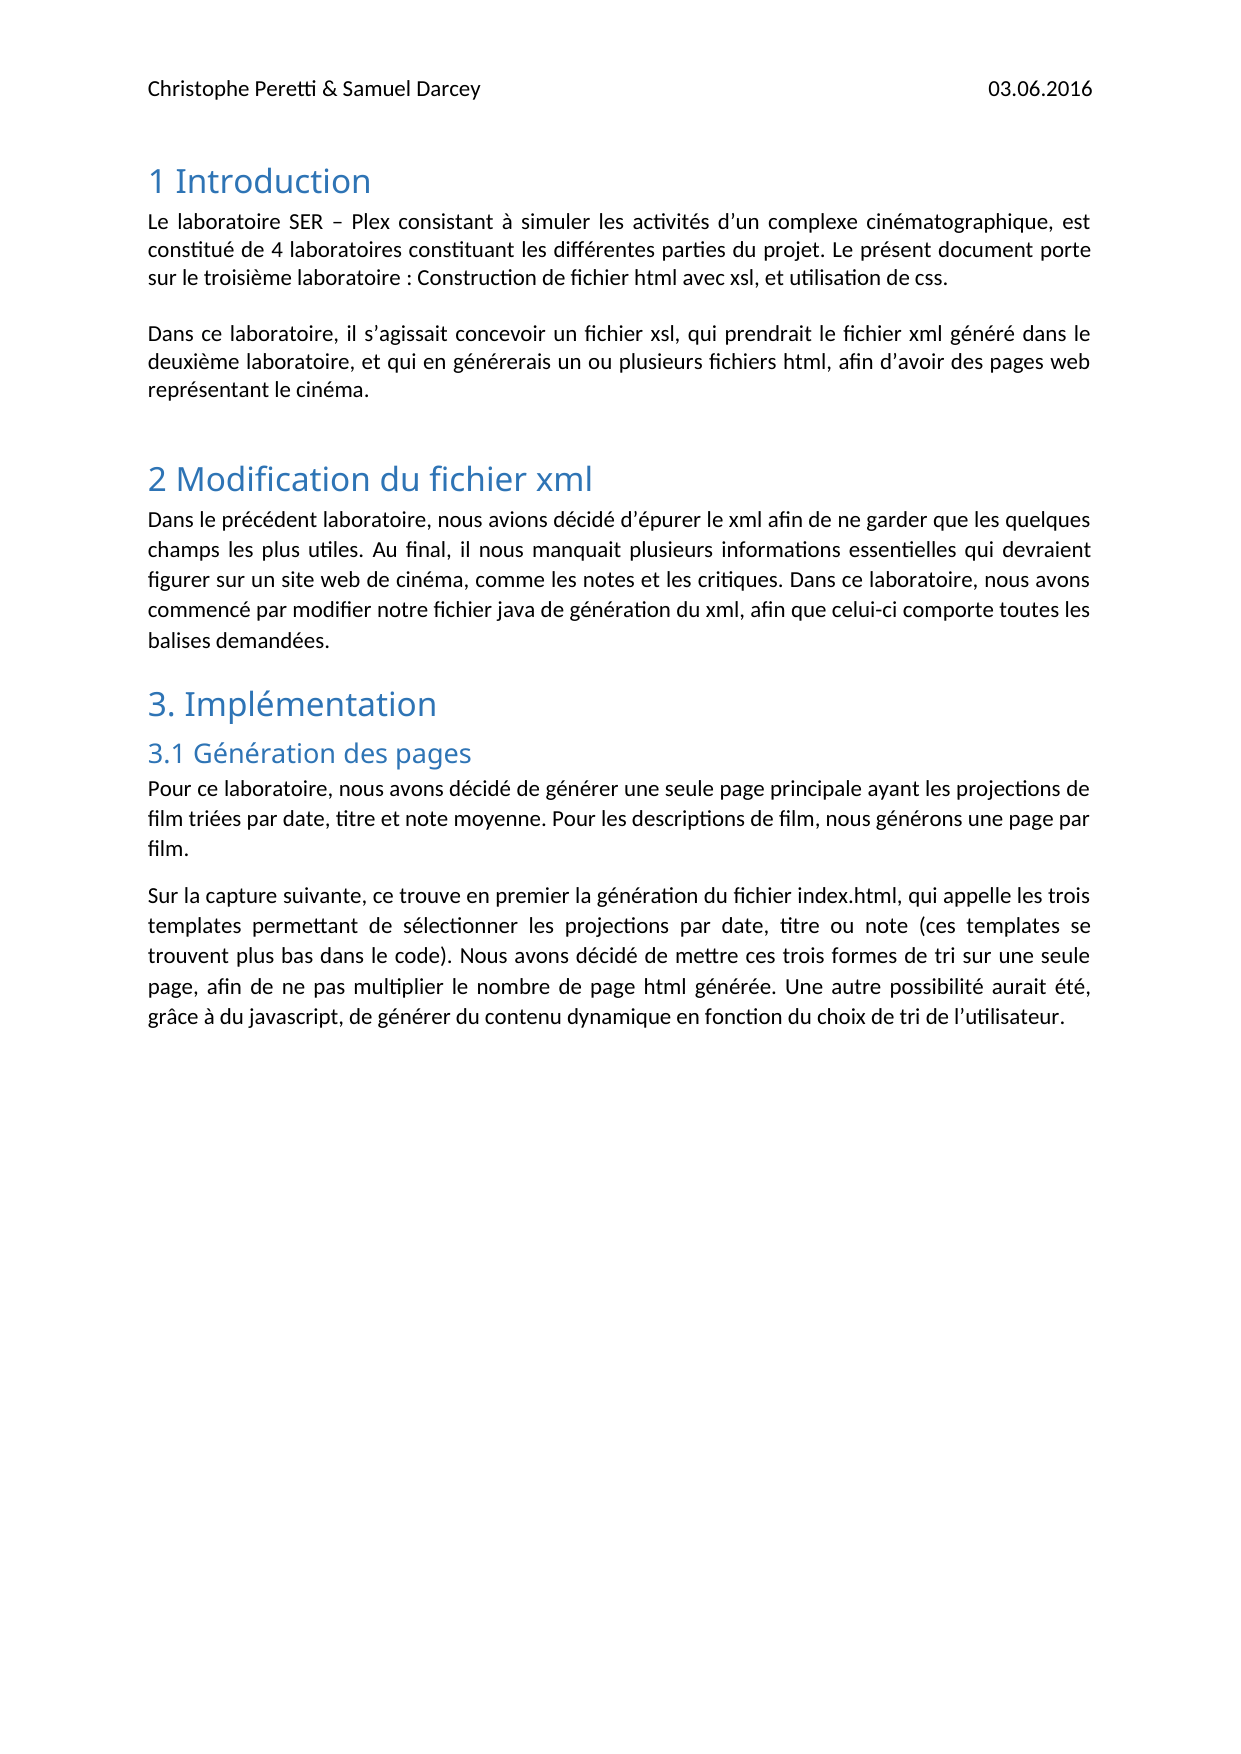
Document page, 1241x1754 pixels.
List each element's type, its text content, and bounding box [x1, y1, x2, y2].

subtitle 1 Introduction [148, 158, 1093, 203]
subtitle 3.1 Génération des pages [148, 734, 1093, 771]
text Dans le précédent laboratoire, nous avions décidé d’épurer le xml afin de ne garder que les quelques champs les plus utiles. Au final, il nous manquait plusieurs informations essentielles qui devraient figurer sur un site web de cinéma, comme les notes et les critiques. Dans ce laboratoire, nous avons commencé par modifier notre fichier java de génération du xml, afin que celui-ci comporte toutes les balises demandées. [148, 505, 1093, 654]
text Pour ce laboratoire, nous avons décidé de générer une seule page principale ayant les projections de film triées par date, titre et note moyenne. Pour les descriptions de film, nous générons une page par film. [148, 774, 1093, 862]
subtitle 2 Modification du fichier xml [148, 456, 1093, 501]
text Dans ce laboratoire, il s’agissait concevoir un fichier xsl, qui prendrait le fichier xml généré dans le deuxième laboratoire, et qui en générerais un ou plusieurs fichiers html, afin d’avoir des pages web représentant le cinéma. [148, 319, 1093, 403]
text Le laboratoire SER – Plex consistant à simuler les activités d’un complexe cinématographique, est constitué de 4 laboratoires constituant les différentes parties du projet. Le présent document porte sur le troisième laboratoire : Construction de fichier html avec xsl, et utilisation de css. [148, 207, 1093, 291]
subtitle 3. Implémentation [148, 681, 1093, 726]
text Sur la capture suivante, ce trouve en premier la génération du fichier index.html, qui appelle les trois templates permettant de sélectionner les projections par date, titre ou note (ces templates se trouvent plus bas dans le code). Nous avons décidé de mettre ces trois formes de tri sur une seule page, afin de ne pas multiplier le nombre de page html générée. Une autre possibilité aurait été, grâce à du javascript, de générer du contenu dynamique en fonction du choix de tri de l’utilisateur. [148, 881, 1093, 1030]
